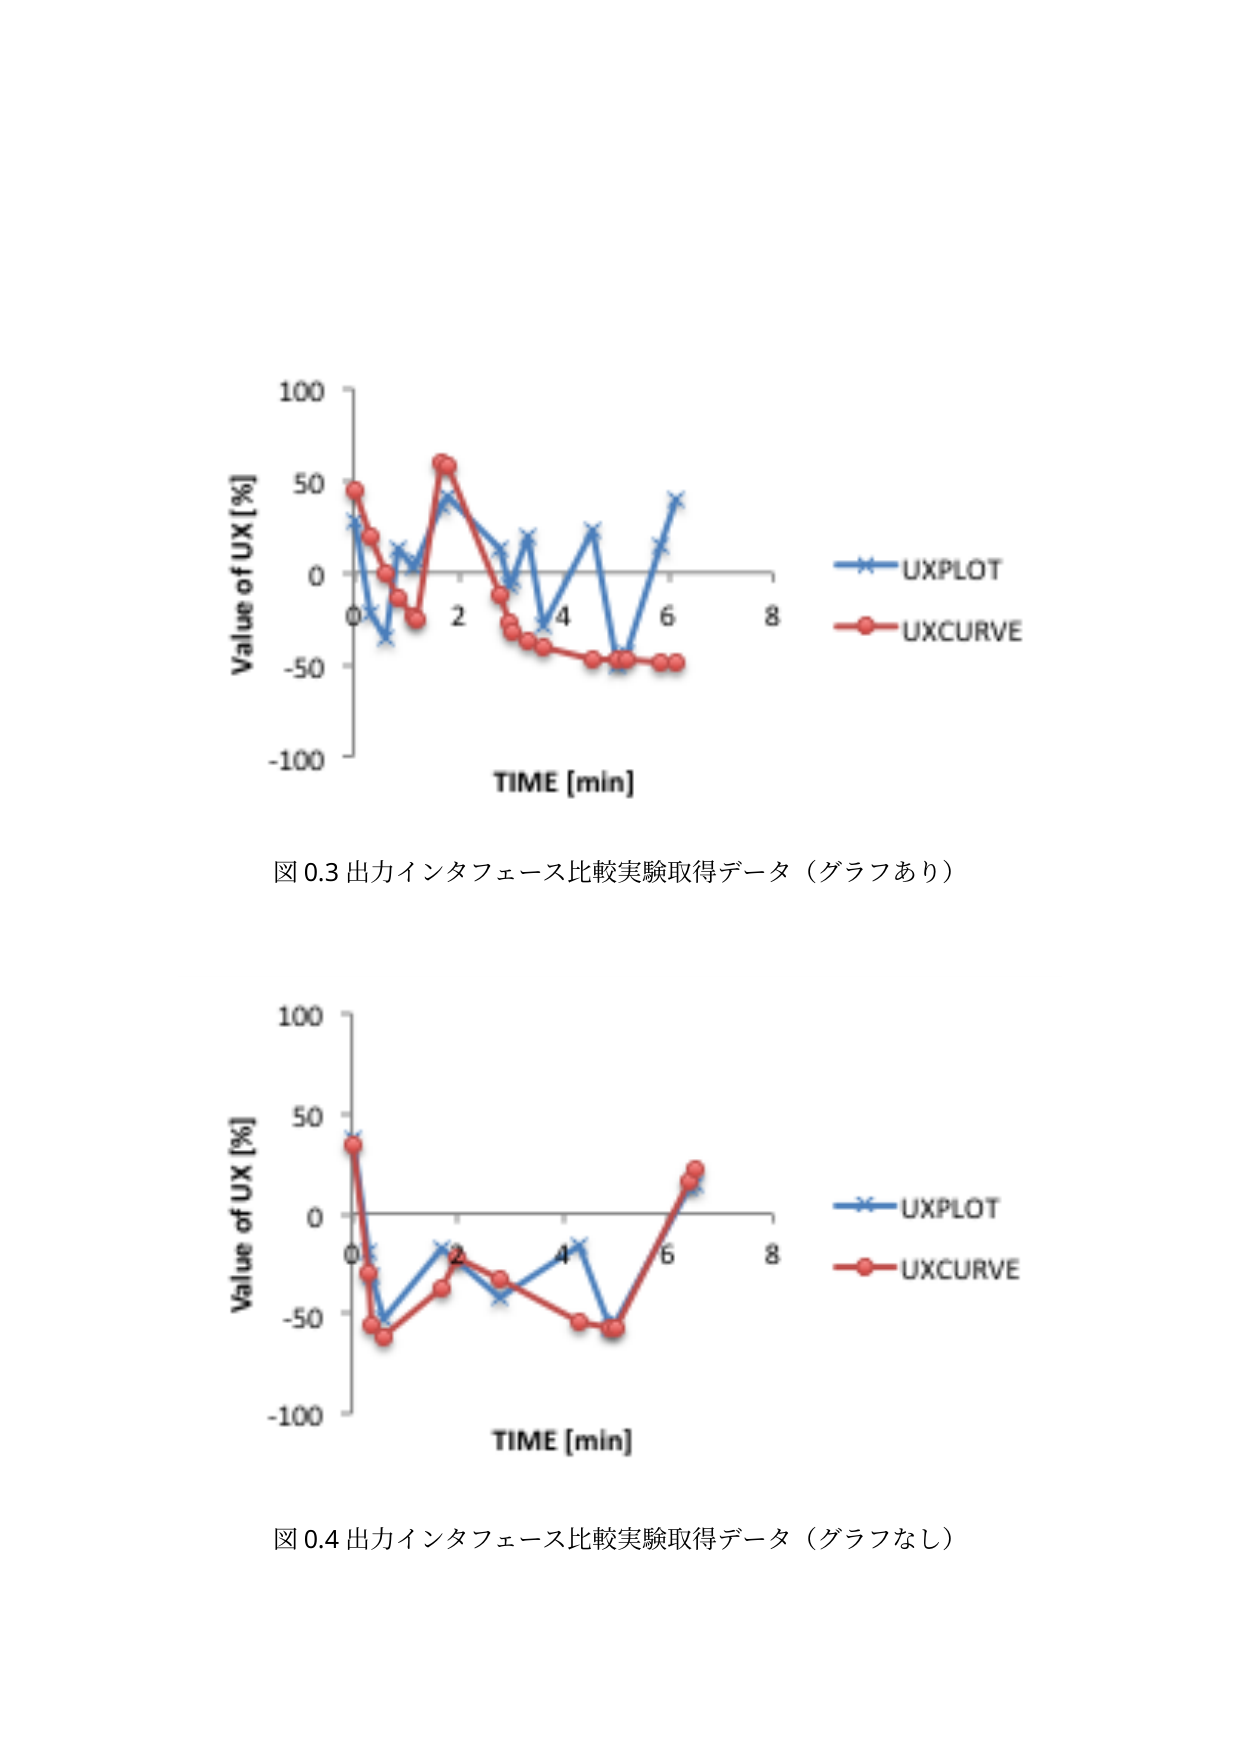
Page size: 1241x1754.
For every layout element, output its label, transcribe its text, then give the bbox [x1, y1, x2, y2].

text 図0.3 出力インタフェース比較実験取得データ（グラフあり） [177, 850, 1063, 892]
picture [177, 975, 1063, 1500]
text 図0.4 出力インタフェース比較実験取得データ（グラフなし） [177, 1517, 1063, 1558]
picture [177, 350, 1065, 845]
